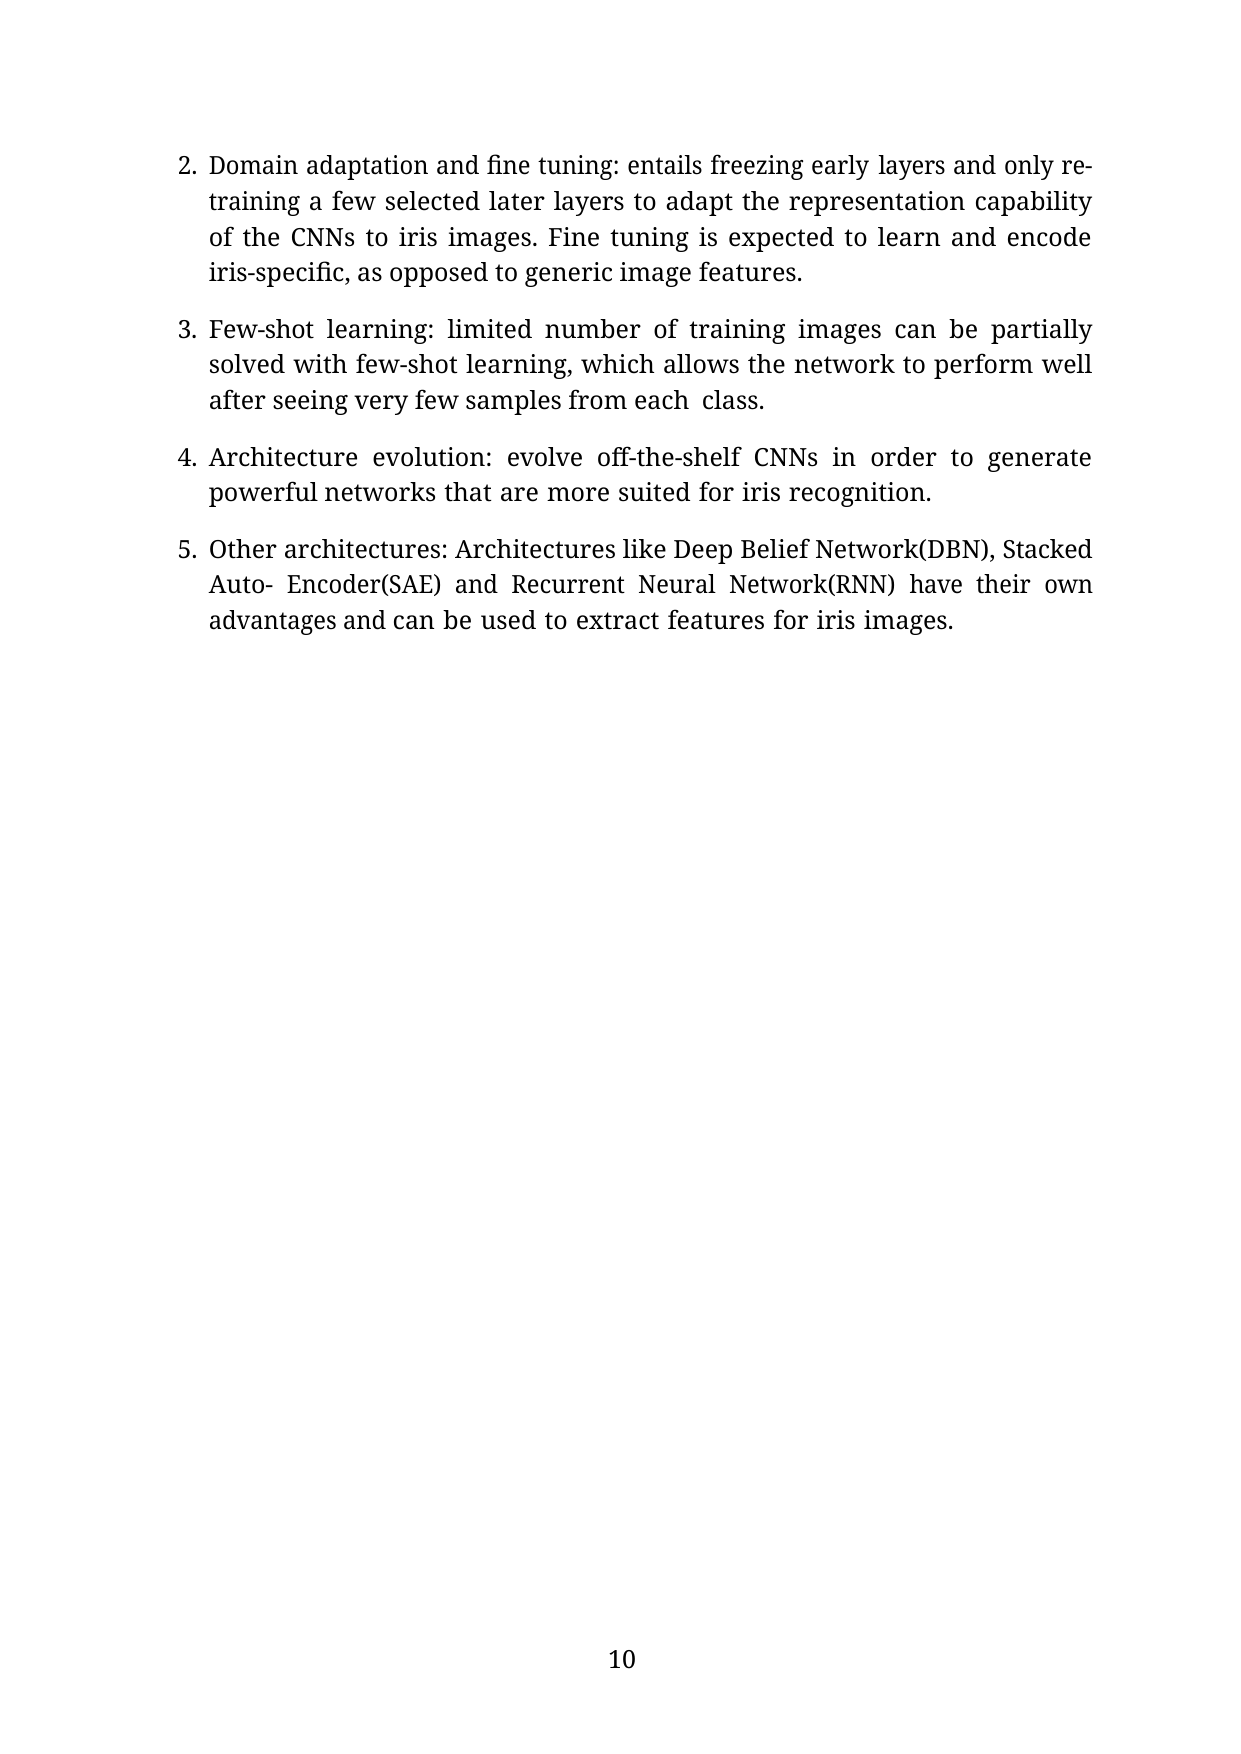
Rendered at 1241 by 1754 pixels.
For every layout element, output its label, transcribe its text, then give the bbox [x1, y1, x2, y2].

list Few-shot learning: limited number of training images can be partially solved with few-shot learning, which allows the network to perform well after seeing very few samples from each class. [177, 311, 1093, 417]
list Architecture evolution: evolve off-the-shelf CNNs in order to generate powerful networks that are more suited for iris recognition. [177, 439, 1093, 509]
list Domain adaptation and fine tuning: entails freezing early layers and only re-training a few selected later layers to adapt the representation capability of the CNNs to iris images. Fine tuning is expected to learn and encode iris-specific, as opposed to generic image features. [177, 148, 1093, 289]
list Other architectures: Architectures like Deep Belief Network(DBN), Stacked Auto- Encoder(SAE) and Recurrent Neural Network(RNN) have their own advantages and can be used to extract features for iris images. [177, 531, 1093, 637]
